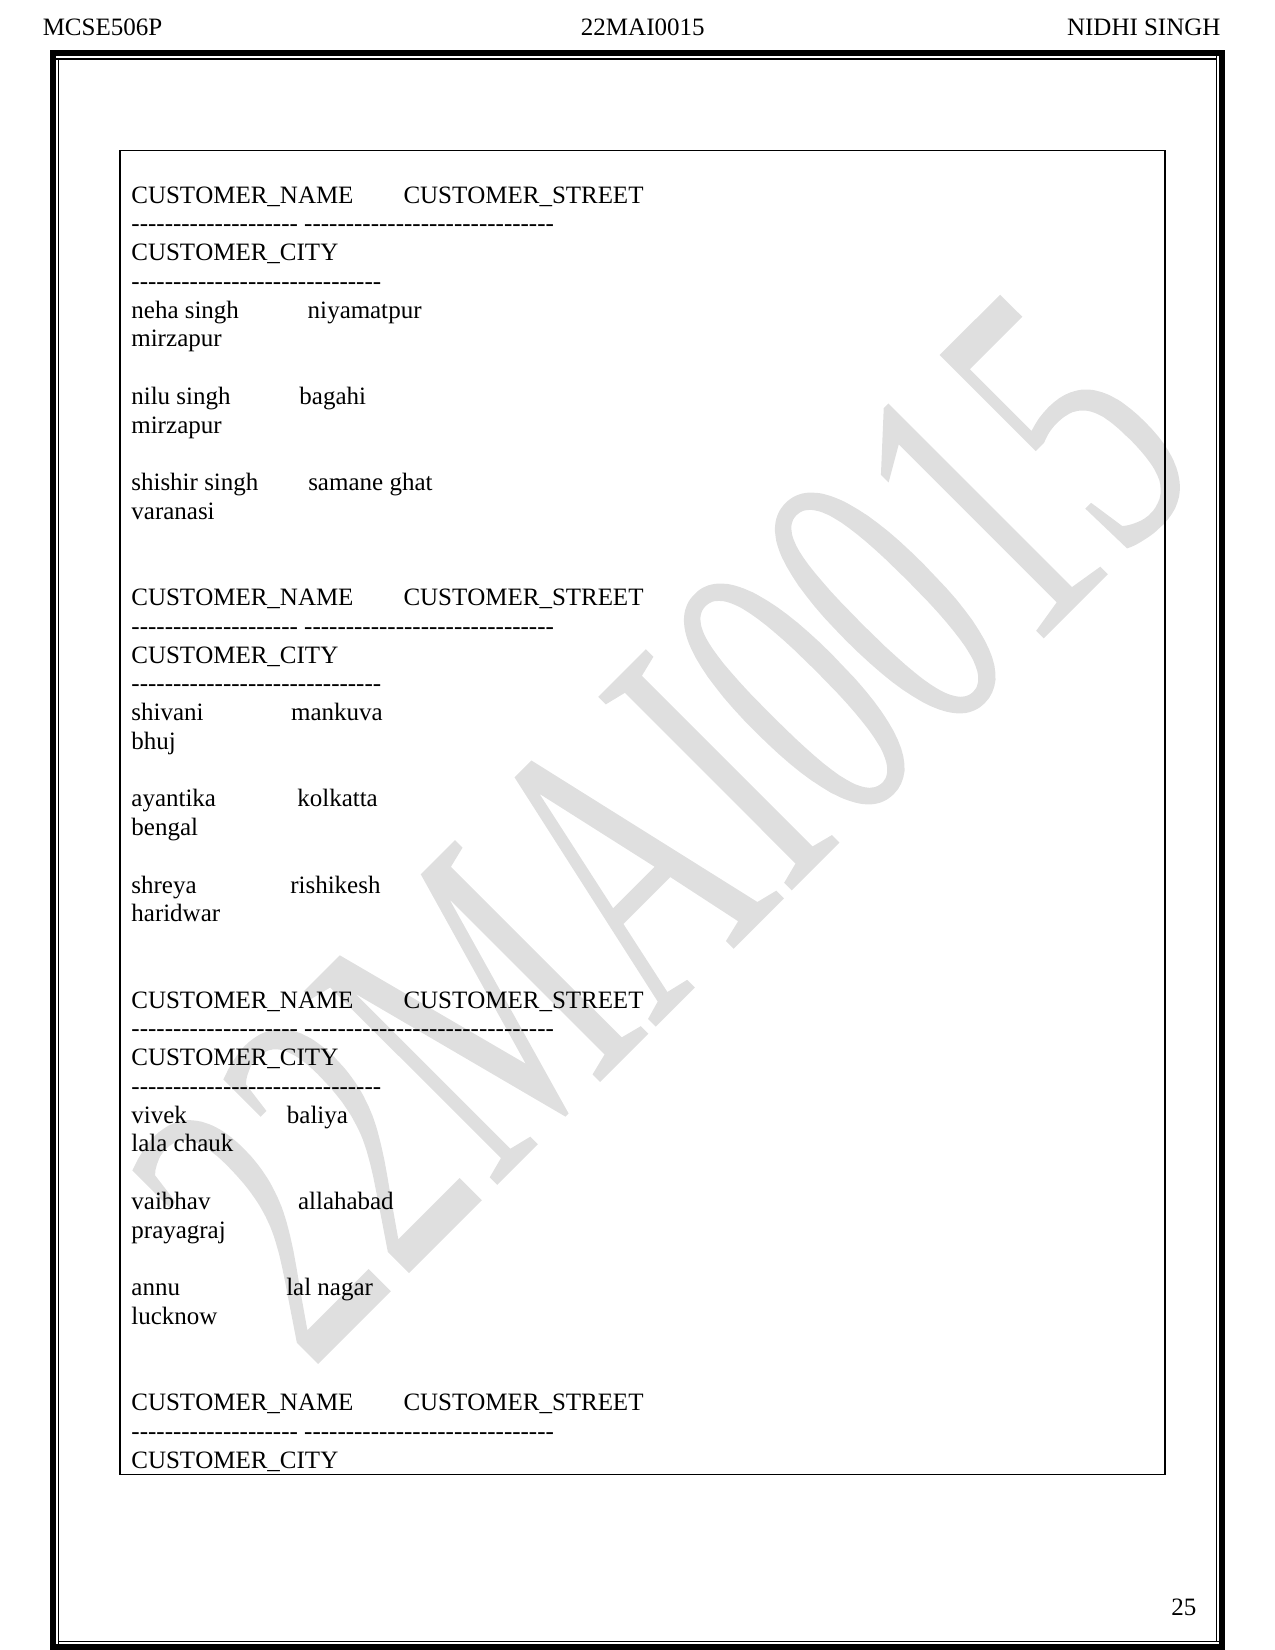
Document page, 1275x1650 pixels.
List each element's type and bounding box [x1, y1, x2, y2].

table_header [121, 151, 1164, 1473]
